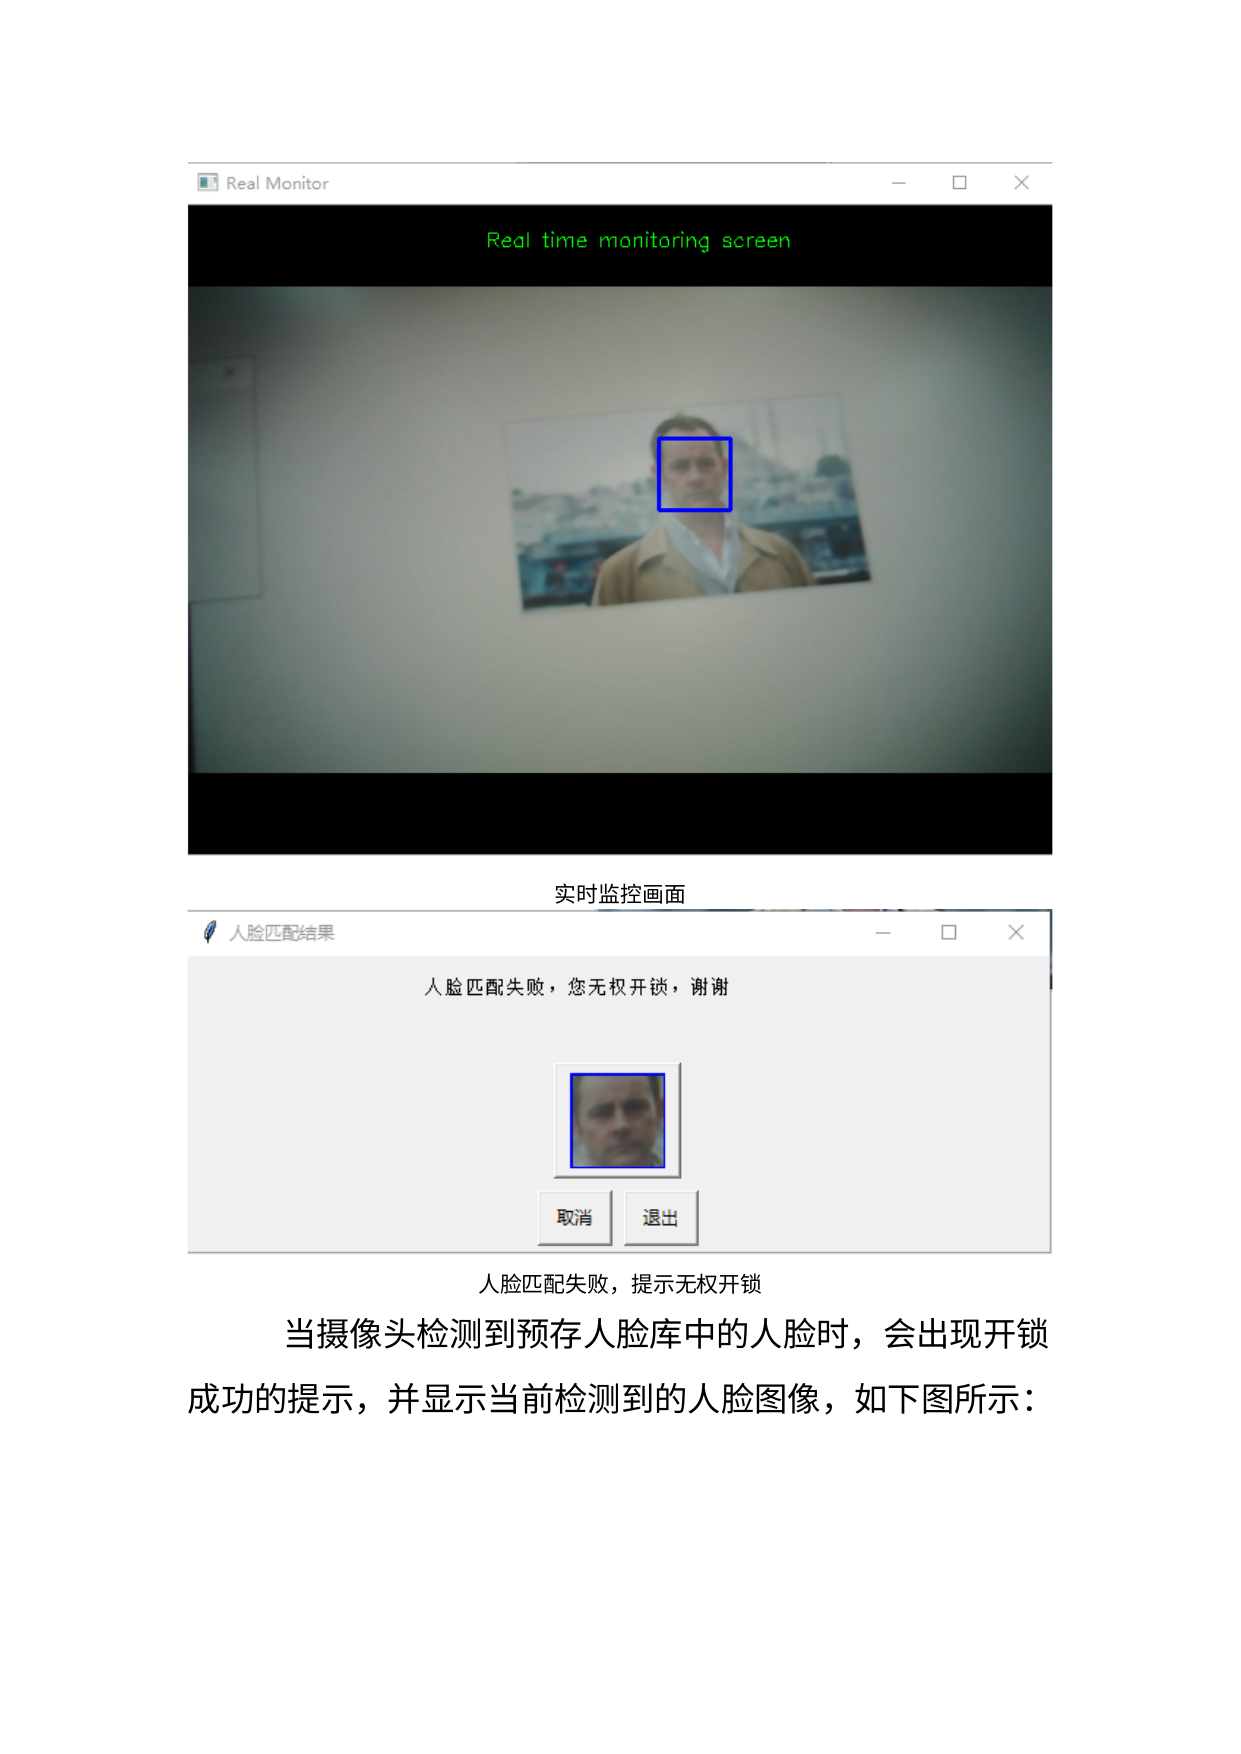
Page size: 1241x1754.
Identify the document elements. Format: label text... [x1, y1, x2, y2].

list 当摄像头检测到预存人脸库中的人脸时，会出现开锁成功的提示，并显示当前检测到的人脸图像，如下图所示： [187, 1299, 1053, 1429]
text 实时监控画面 [187, 877, 1053, 909]
list 人脸匹配失败，提示无权开锁 [187, 1267, 1053, 1299]
picture [187, 162, 1053, 857]
picture [187, 909, 1053, 1255]
